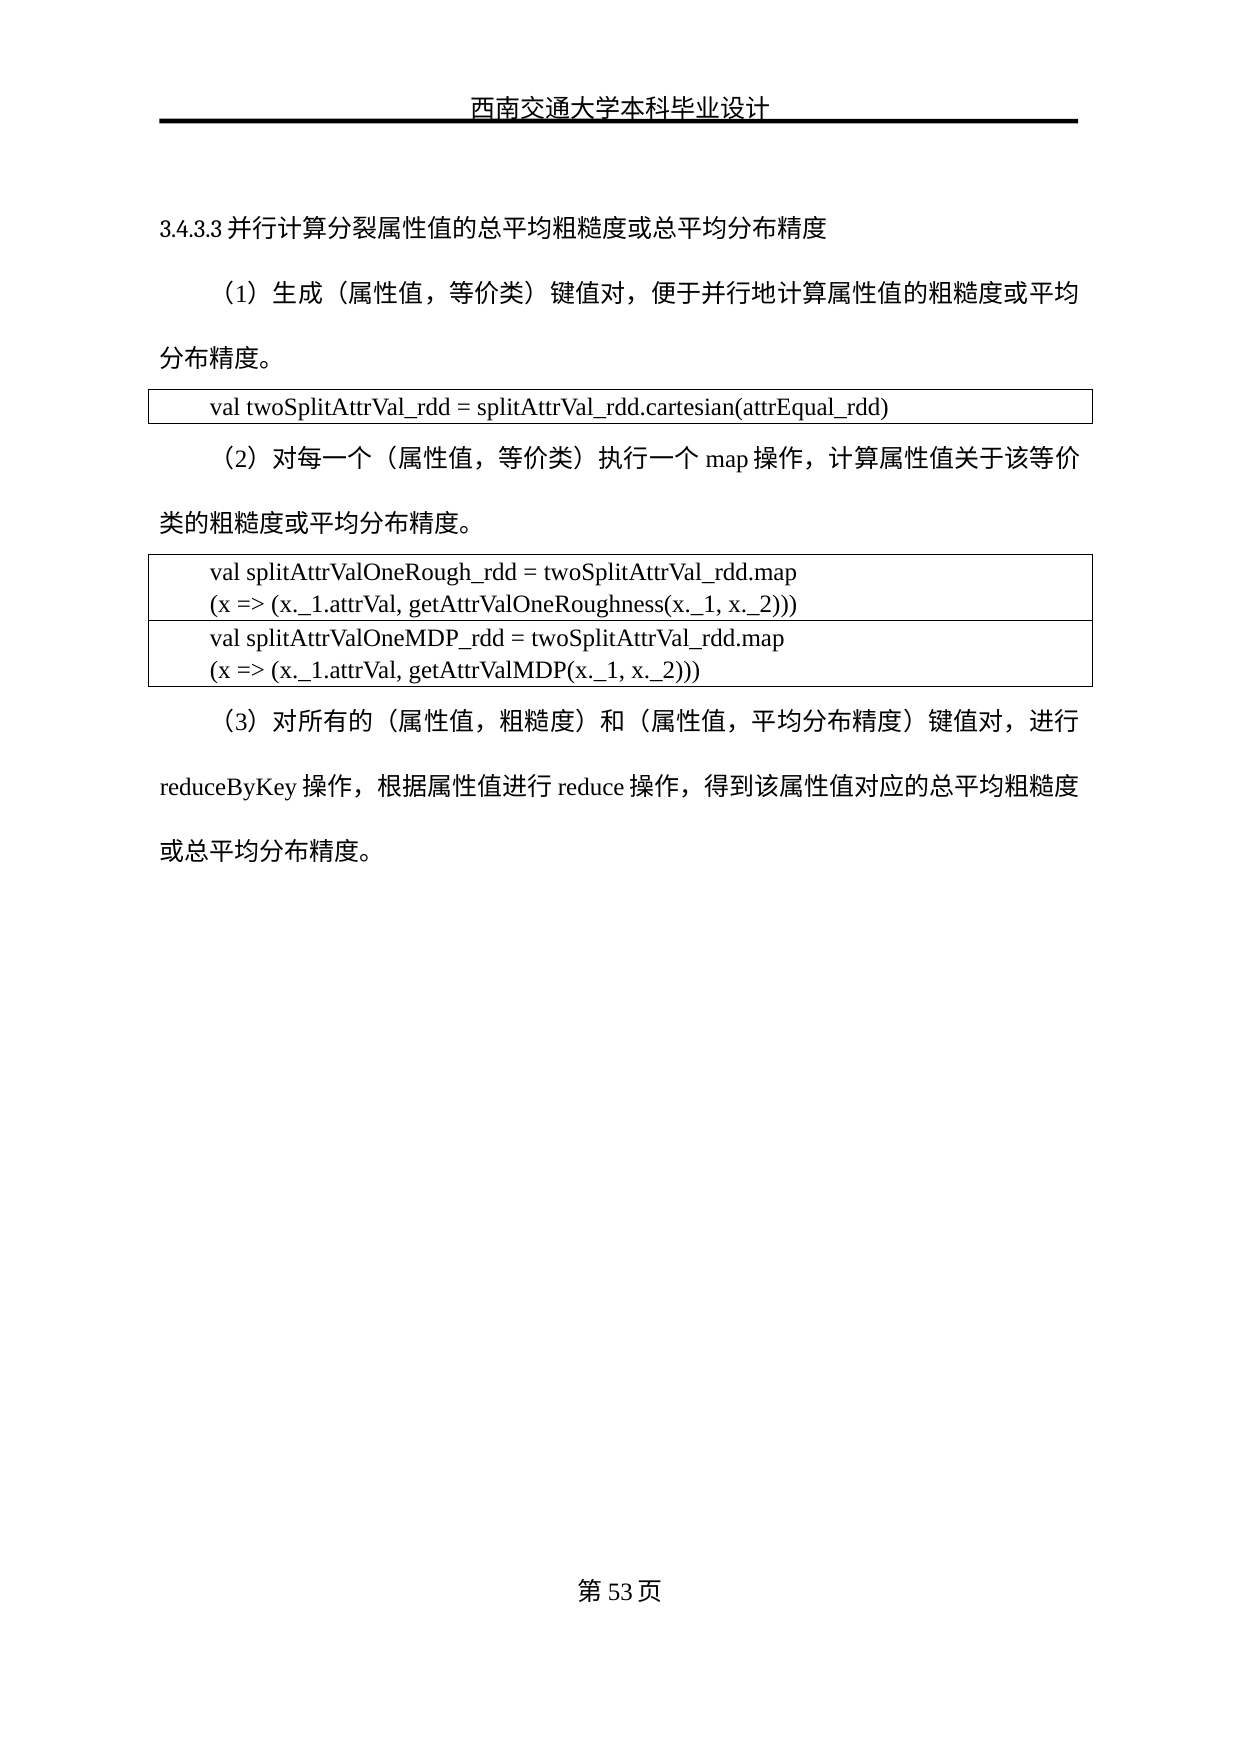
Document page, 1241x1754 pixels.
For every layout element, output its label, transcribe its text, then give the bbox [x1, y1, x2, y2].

subtitle 3.4.3.3并行计算分裂属性值的总平均粗糙度或总平均分布精度 [159, 194, 1081, 259]
text （1）生成（属性值，等价类）键值对，便于并行地计算属性值的粗糙度或平均分布精度。 [159, 259, 1081, 389]
text （3）对所有的（属性值，粗糙度）和（属性值，平均分布精度）键值对，进行reduceByKey操作，根据属性值进行reduce操作，得到该属性值对应的总平均粗糙度或总平均分布精度。 [159, 687, 1081, 882]
table_cell val splitAttrValOneMDP_rdd = twoSplitAttrVal_rdd.map (x => (x._1.attrVal, getAttrValMDP(x._1, x._2))) [149, 621, 1092, 686]
table_header val twoSplitAttrVal_rdd = splitAttrVal_rdd.cartesian(attrEqual_rdd) [149, 390, 1092, 423]
table_header val splitAttrValOneRough_rdd = twoSplitAttrVal_rdd.map (x => (x._1.attrVal, getAttrValOneRoughness(x._1, x._2))) [149, 555, 1092, 620]
text （2）对每一个（属性值，等价类）执行一个map操作，计算属性值关于该等价类的粗糙度或平均分布精度。 [159, 424, 1081, 554]
